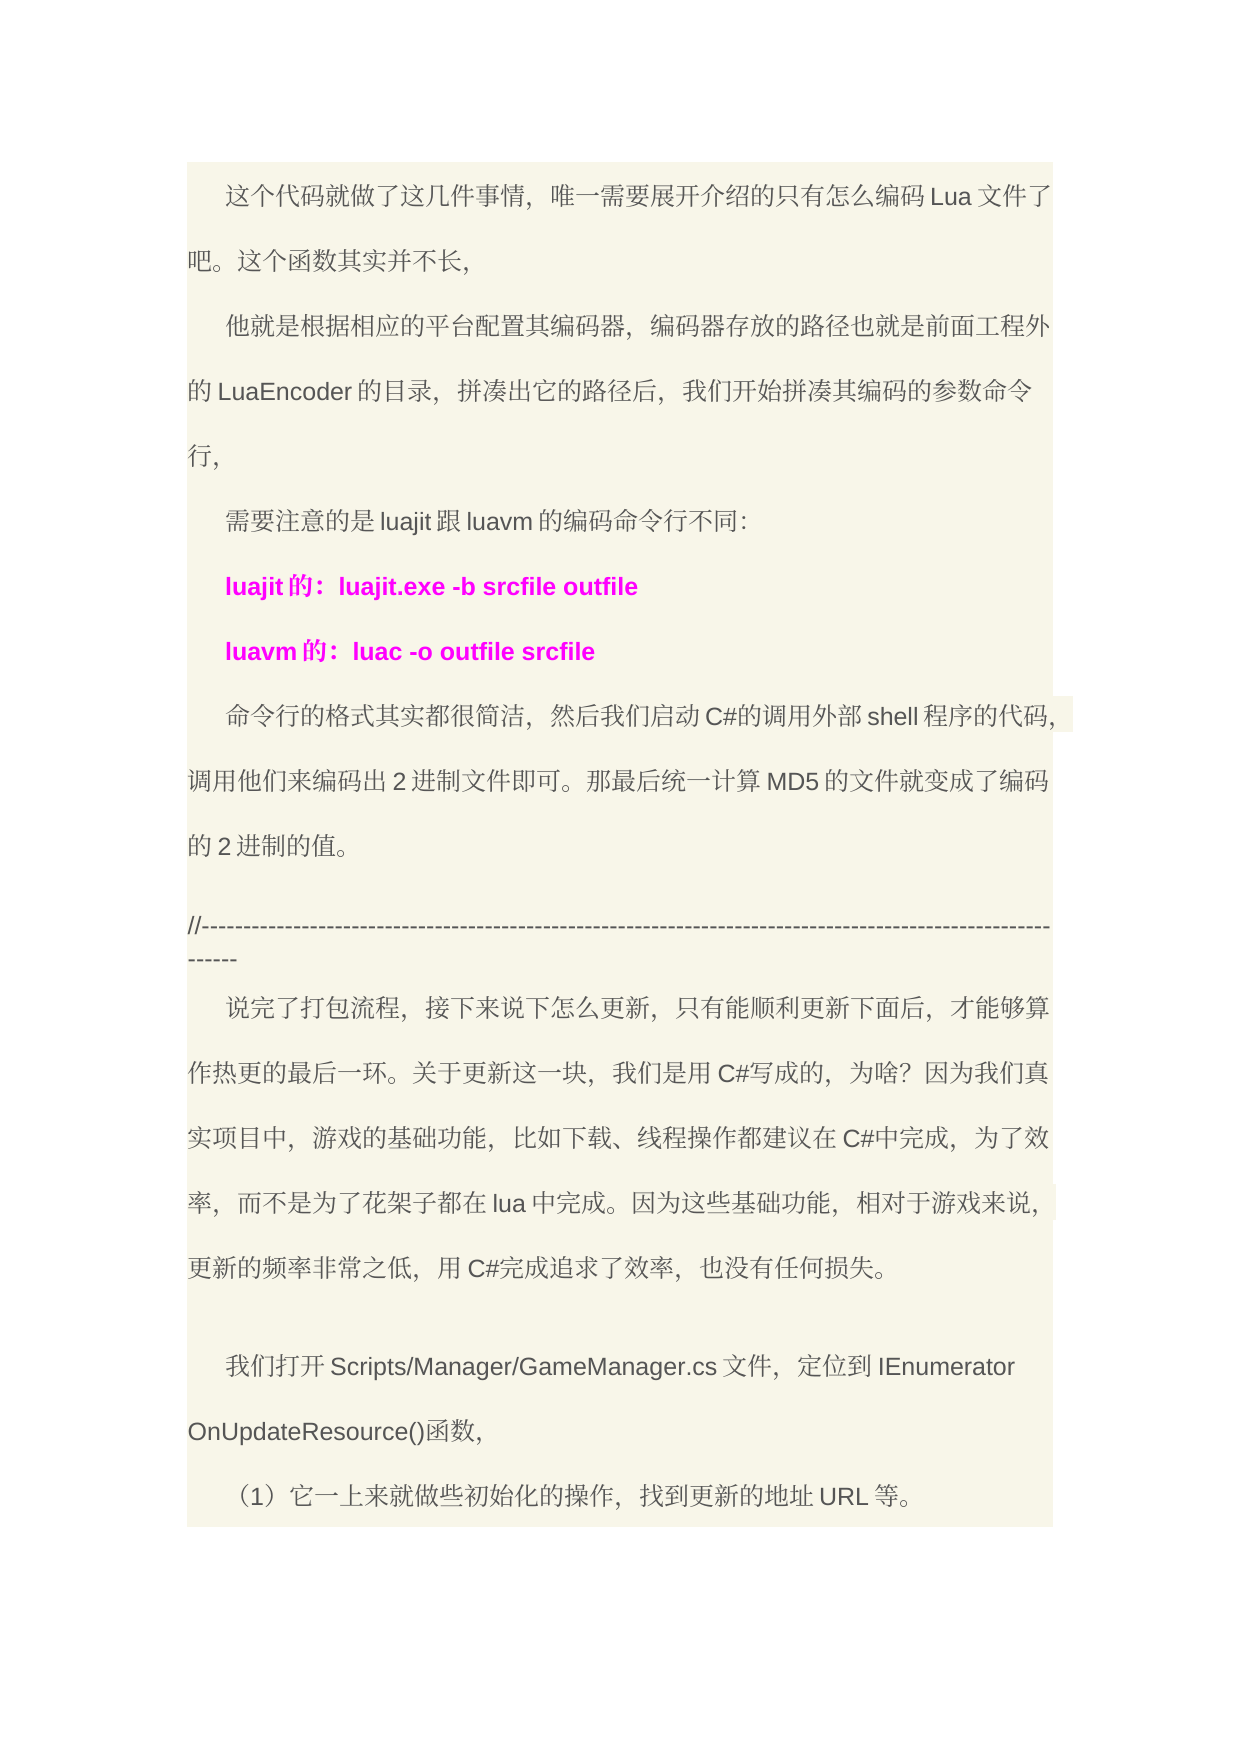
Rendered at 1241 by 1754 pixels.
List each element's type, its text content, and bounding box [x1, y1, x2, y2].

text （1）它一上来就做些初始化的操作，找到更新的地址URL等。 [187, 1462, 1053, 1527]
text 这个代码就做了这几件事情，唯一需要展开介绍的只有怎么编码Lua文件了吧。这个函数其实并不长， [187, 162, 1053, 292]
text //------------------------------------------------------------------------------------------------------------ [187, 877, 1053, 974]
text 他就是根据相应的平台配置其编码器，编码器存放的路径也就是前面工程外的LuaEncoder的目录，拼凑出它的路径后，我们开始拼凑其编码的参数命令行， [187, 292, 1053, 487]
text 我们打开Scripts/Manager/GameManager.cs文件，定位到IEnumerator OnUpdateResource()函数， [187, 1332, 1053, 1462]
text 命令行的格式其实都很简洁，然后我们启动C#的调用外部shell程序的代码，调用他们来编码出2进制文件即可。那最后统一计算MD5的文件就变成了编码的2进制的值。 [187, 682, 1053, 877]
text 说完了打包流程，接下来说下怎么更新，只有能顺利更新下面后，才能够算作热更的最后一环。关于更新这一块，我们是用C#写成的，为啥？因为我们真实项目中，游戏的基础功能，比如下载、线程操作都建议在C#中完成，为了效率，而不是为了花架子都在lua中完成。因为这些基础功能，相对于游戏来说，更新的频率非常之低，用C#完成追求了效率，也没有任何损失。 [187, 974, 1053, 1299]
text luavm的：luac -o outfile srcfile [187, 617, 1053, 682]
text 需要注意的是luajit跟luavm的编码命令行不同： [187, 487, 1053, 552]
text luajit的：luajit.exe -b srcfile outfile [187, 552, 1053, 617]
